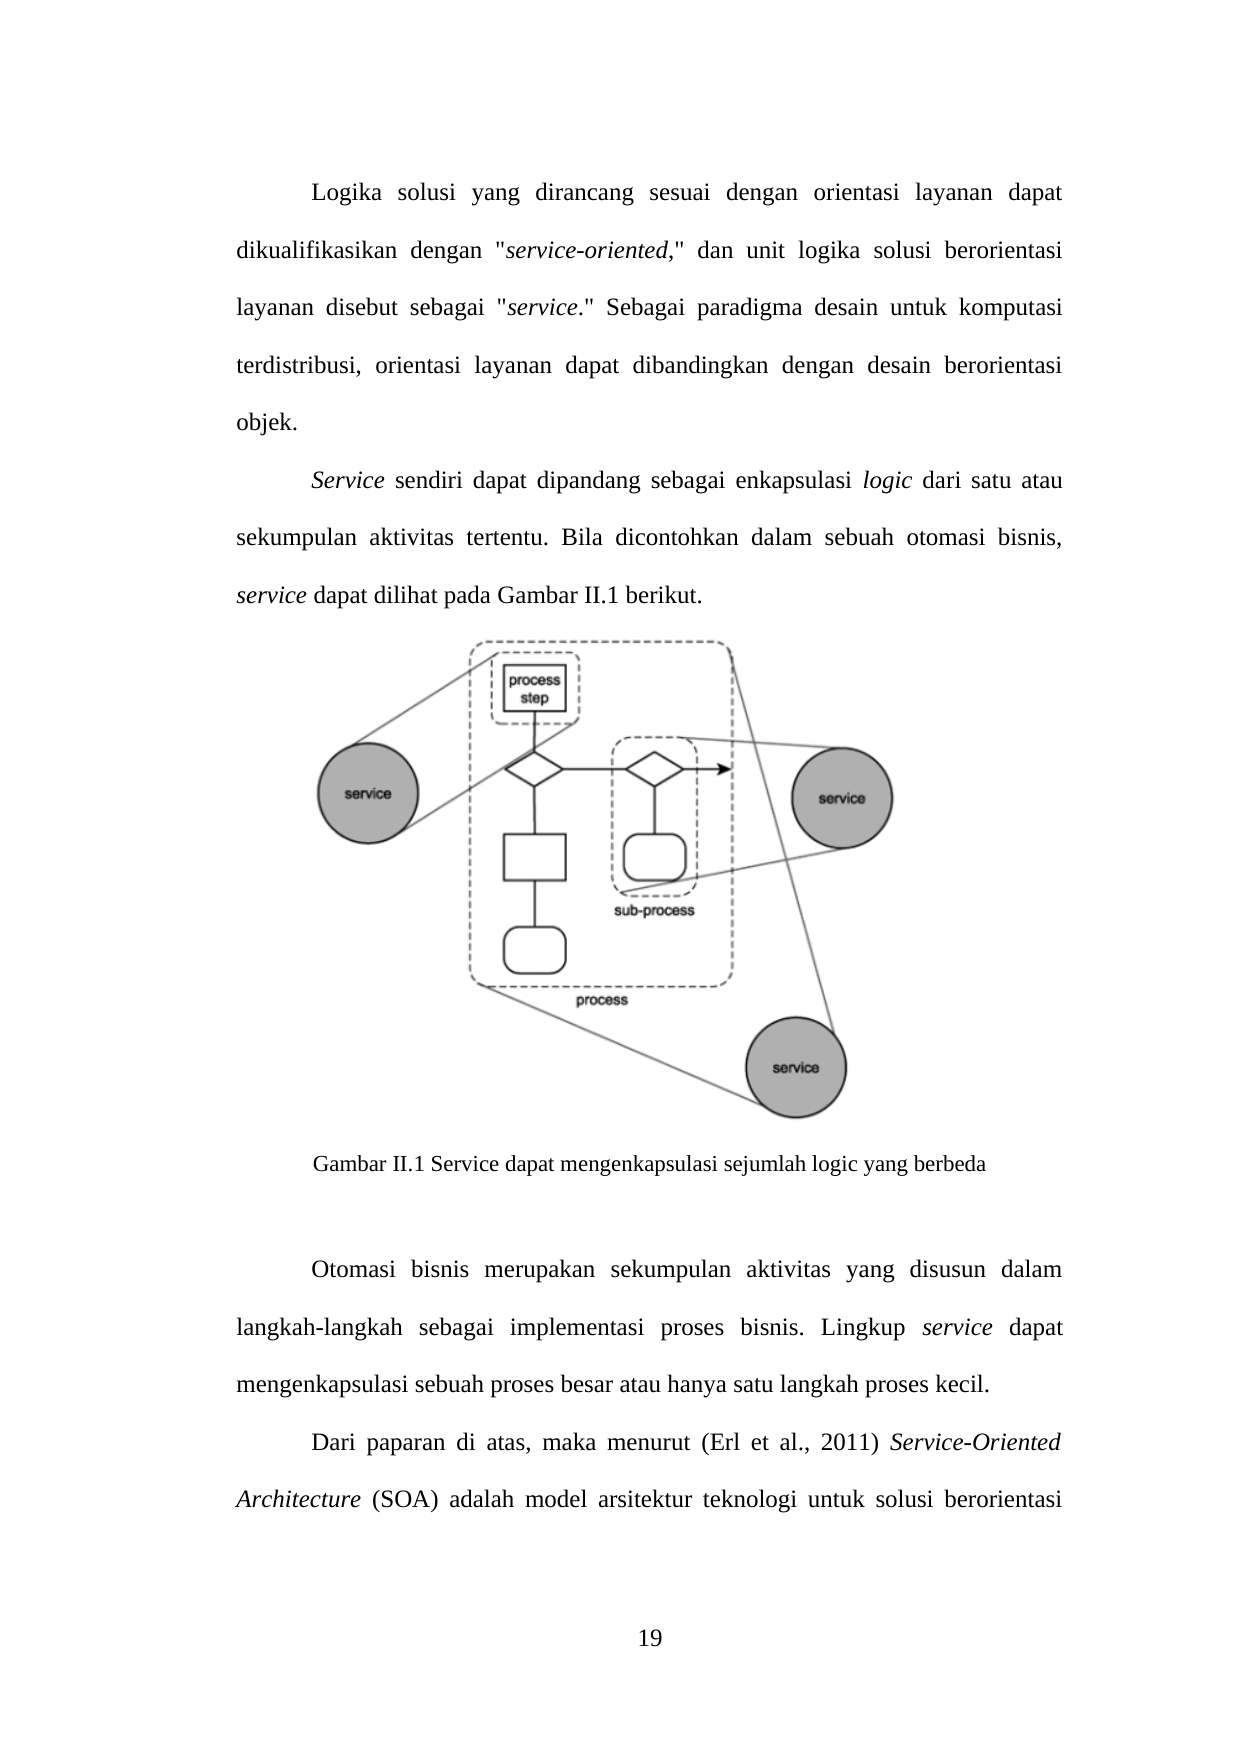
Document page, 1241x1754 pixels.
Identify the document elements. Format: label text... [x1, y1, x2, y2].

picture [311, 637, 898, 1122]
text Otomasi bisnis merupakan sekumpulan aktivitas yang disusun dalam langkah-langkah sebagai implementasi proses bisnis. Lingkup service dapat mengenkapsulasi sebuah proses besar atau hanya satu langkah proses kecil. [236, 1254, 1063, 1398]
text Service sendiri dapat dipandang sebagai enkapsulasi logic dari satu atau sekumpulan aktivitas tertentu. Bila dicontohkan dalam sebuah otomasi bisnis, service dapat dilihat pada Gambar II.1 berikut. [236, 465, 1063, 608]
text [236, 1427, 1063, 1513]
text Gambar II.1 Service dapat mengenkapsulasi sejumlah logic yang berbeda [236, 1150, 1063, 1176]
text Logika solusi yang dirancang sesuai dengan orientasi layanan dapat dikualifikasikan dengan "service-oriented," dan unit logika solusi berorientasi layanan disebut sebagai "service." Sebagai paradigma desain untuk komputasi terdistribusi, orientasi layanan dapat dibandingkan dengan desain berorientasi objek. [236, 177, 1063, 436]
